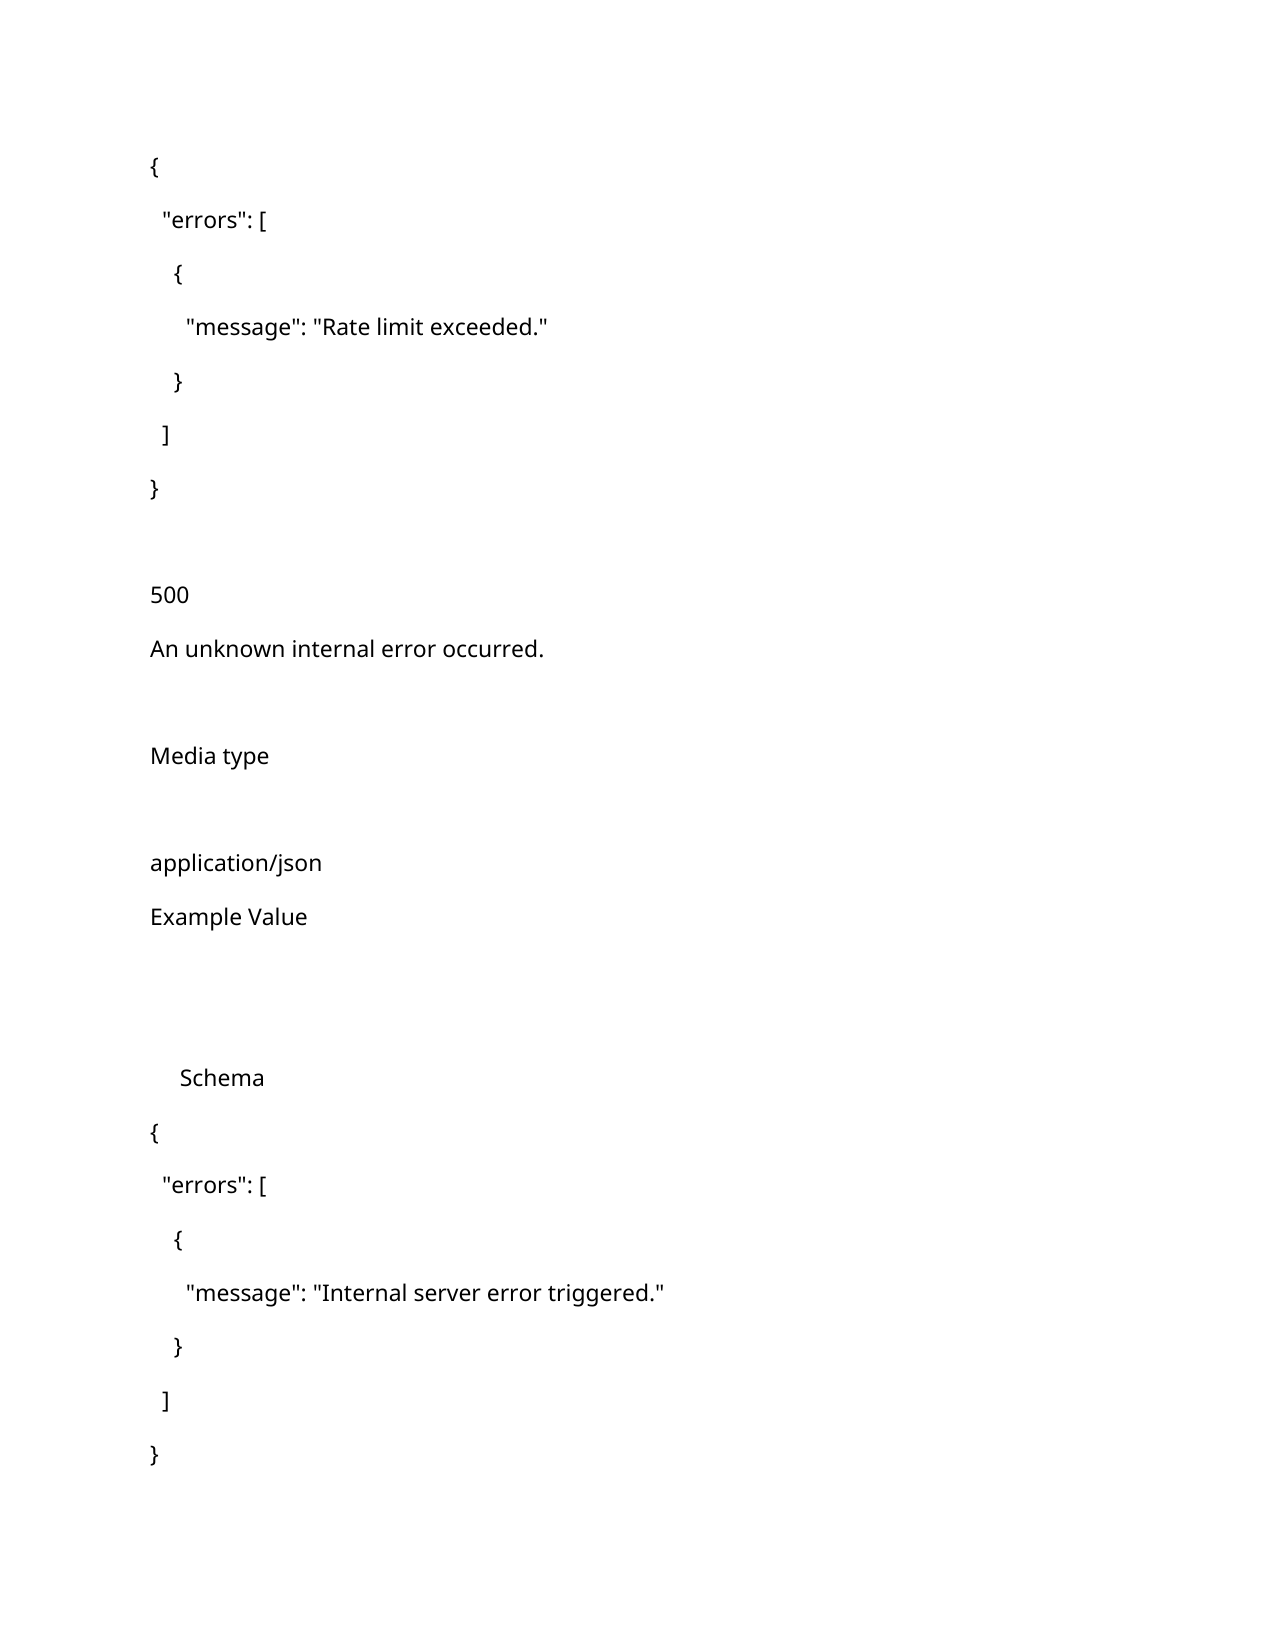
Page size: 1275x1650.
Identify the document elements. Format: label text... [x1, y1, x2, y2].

text Schema [150, 1062, 1125, 1093]
text An unknown internal error occurred. [150, 633, 1125, 664]
text "message": "Internal server error triggered." [150, 1277, 1125, 1308]
text { [150, 1223, 1125, 1254]
text { [150, 1116, 1125, 1147]
text application/json [150, 847, 1125, 879]
text { [150, 150, 1125, 181]
text "errors": [ [150, 204, 1125, 235]
text } [150, 1330, 1125, 1361]
text "errors": [ [150, 1169, 1125, 1201]
text } [150, 472, 1125, 503]
text Example Value [150, 901, 1125, 932]
text "message": "Rate limit exceeded." [150, 311, 1125, 342]
text Media type [150, 740, 1125, 771]
text 500 [150, 579, 1125, 610]
text } [150, 1437, 1125, 1469]
text ] [150, 1384, 1125, 1415]
text ] [150, 418, 1125, 449]
text { [150, 257, 1125, 288]
text } [150, 364, 1125, 396]
